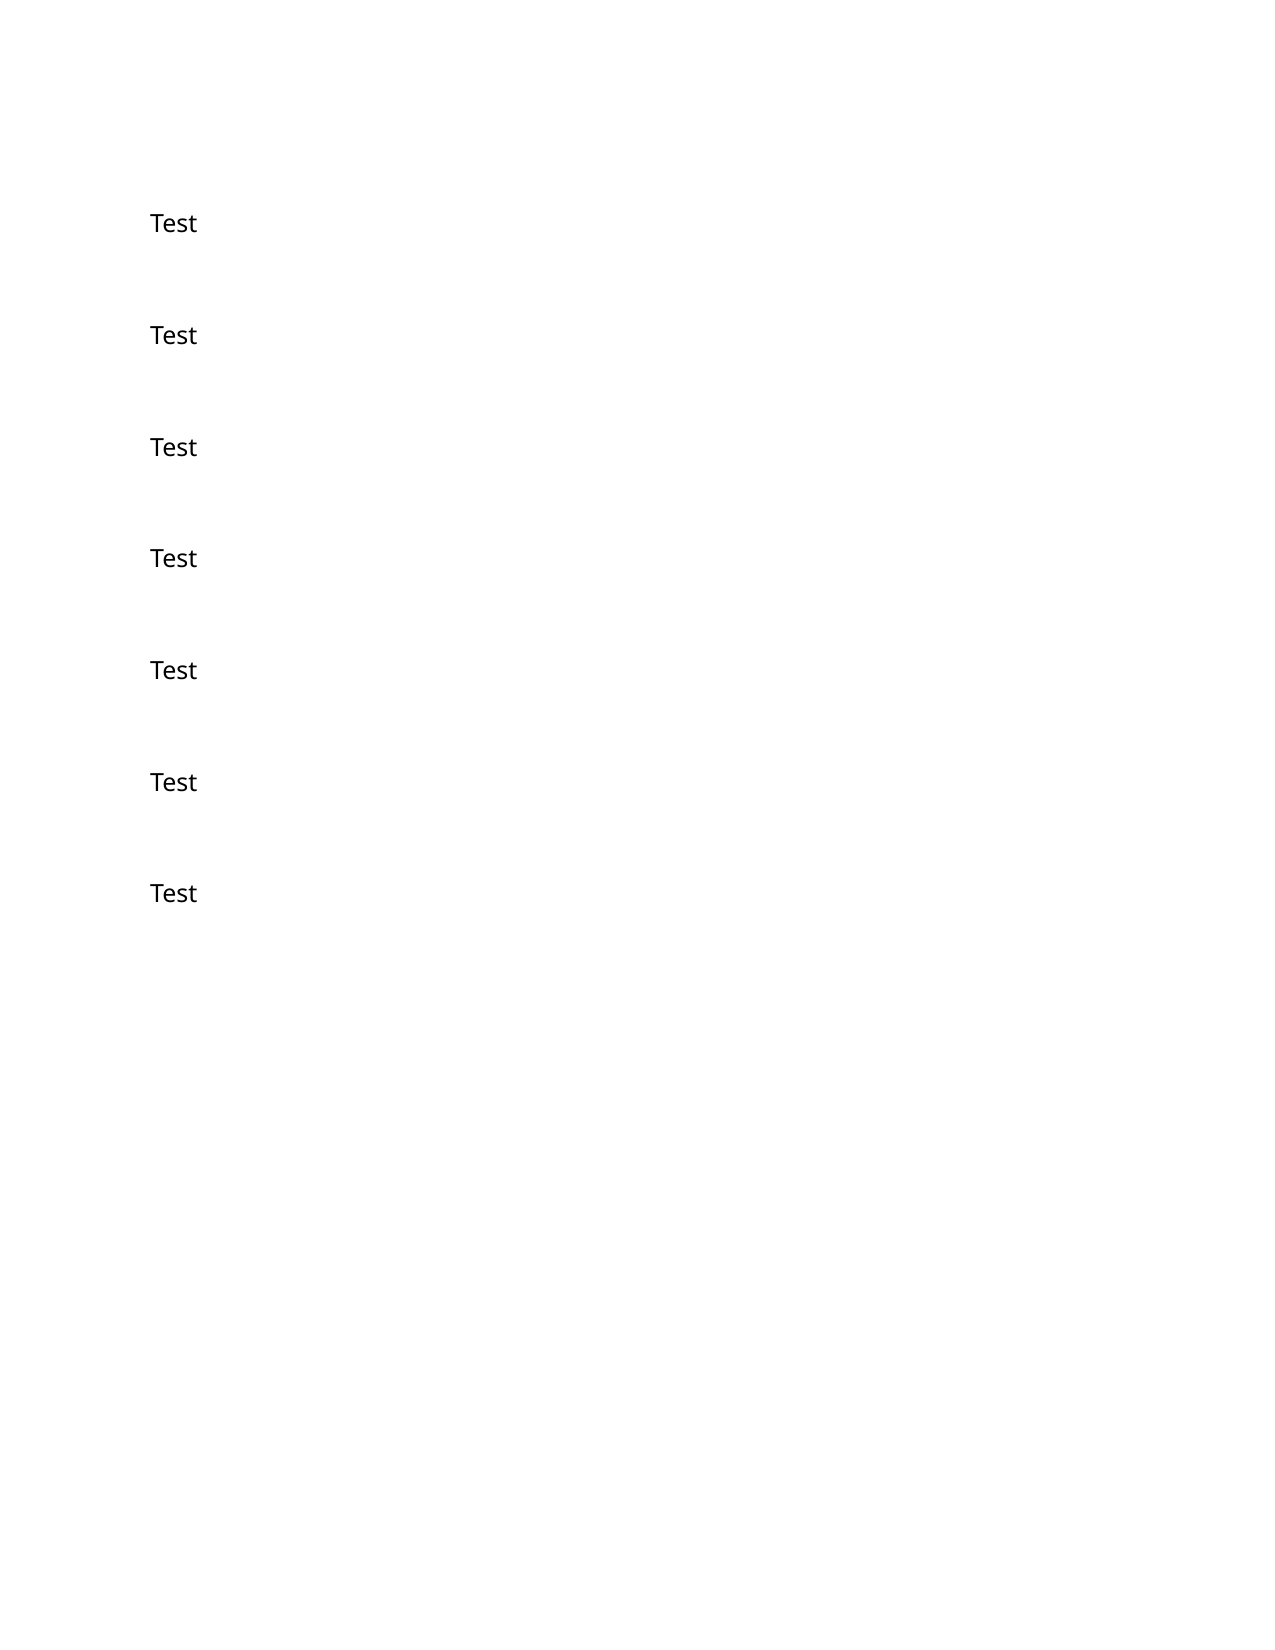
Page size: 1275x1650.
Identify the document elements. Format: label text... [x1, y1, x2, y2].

text Test [150, 541, 1125, 575]
text Test [150, 206, 1125, 240]
text Test [150, 764, 1125, 798]
text Test [150, 876, 1125, 910]
text Test [150, 429, 1125, 463]
text Test [150, 652, 1125, 687]
text Test [150, 317, 1125, 352]
